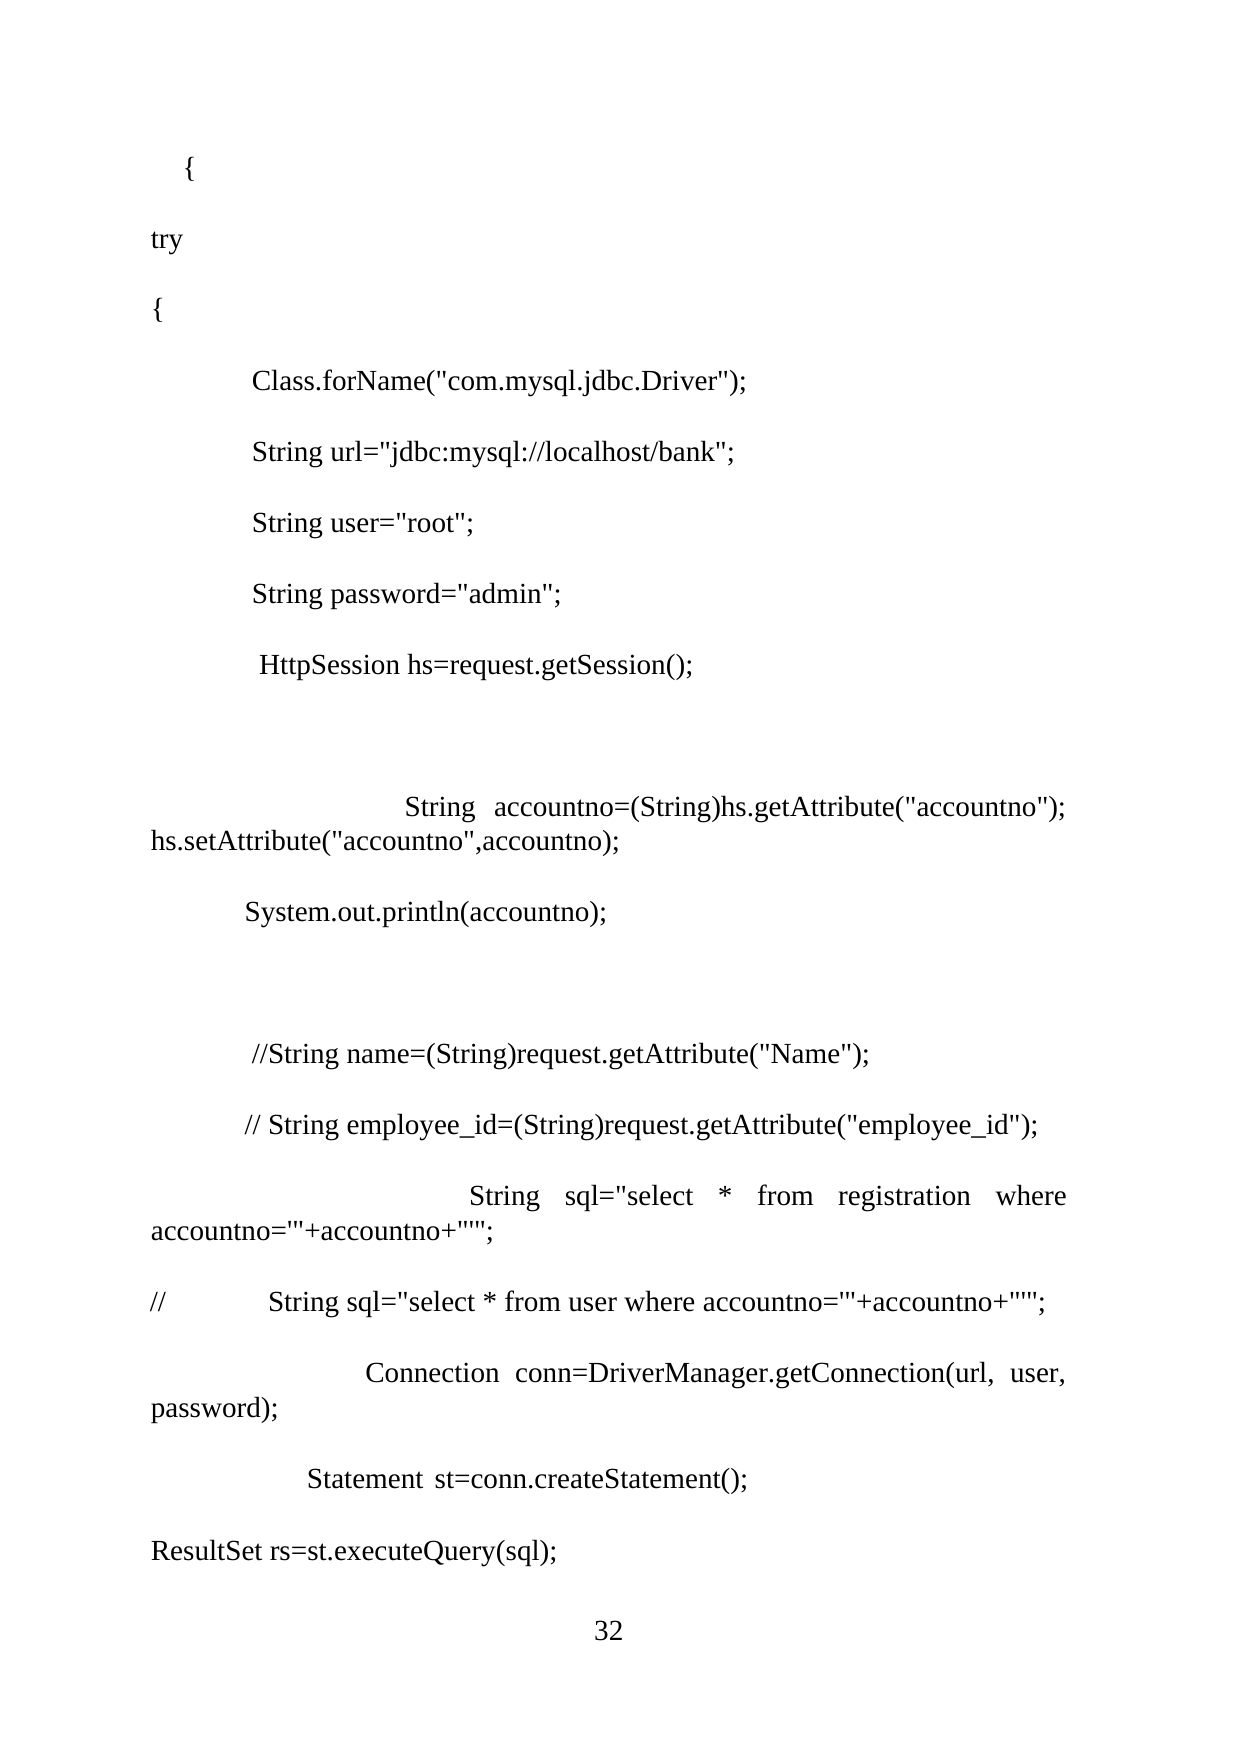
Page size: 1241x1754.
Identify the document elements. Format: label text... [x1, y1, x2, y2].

text String user="root"; [149, 505, 1067, 538]
text String accountno=(String)hs.getAttribute("accountno"); hs.setAttribute("accountno",accountno); [149, 789, 1067, 857]
text Class.forName("com.mysql.jdbc.Driver"); [149, 363, 1067, 396]
text HttpSession hs=request.getSession(); [149, 647, 1067, 680]
text Connection conn=DriverManager.getConnection(url, user, password); [149, 1355, 1067, 1424]
text String sql="select * from registration where accountno='"+accountno+"'"; [149, 1178, 1067, 1247]
text String password="admin"; [149, 576, 1067, 609]
text System.out.println(accountno); [149, 894, 1067, 928]
text Statement st=conn.createStatement(); ResultSet rs=st.executeQuery(sql); [149, 1461, 750, 1566]
text String url="jdbc:mysql://localhost/bank"; [149, 434, 1067, 467]
text // String employee_id=(String)request.getAttribute("employee_id"); [149, 1107, 1067, 1141]
text // String sql="select * from user where accountno='"+accountno+"'"; [149, 1284, 1067, 1318]
text { try{ [149, 150, 197, 325]
text //String name=(String)request.getAttribute("Name"); [149, 1036, 1067, 1070]
